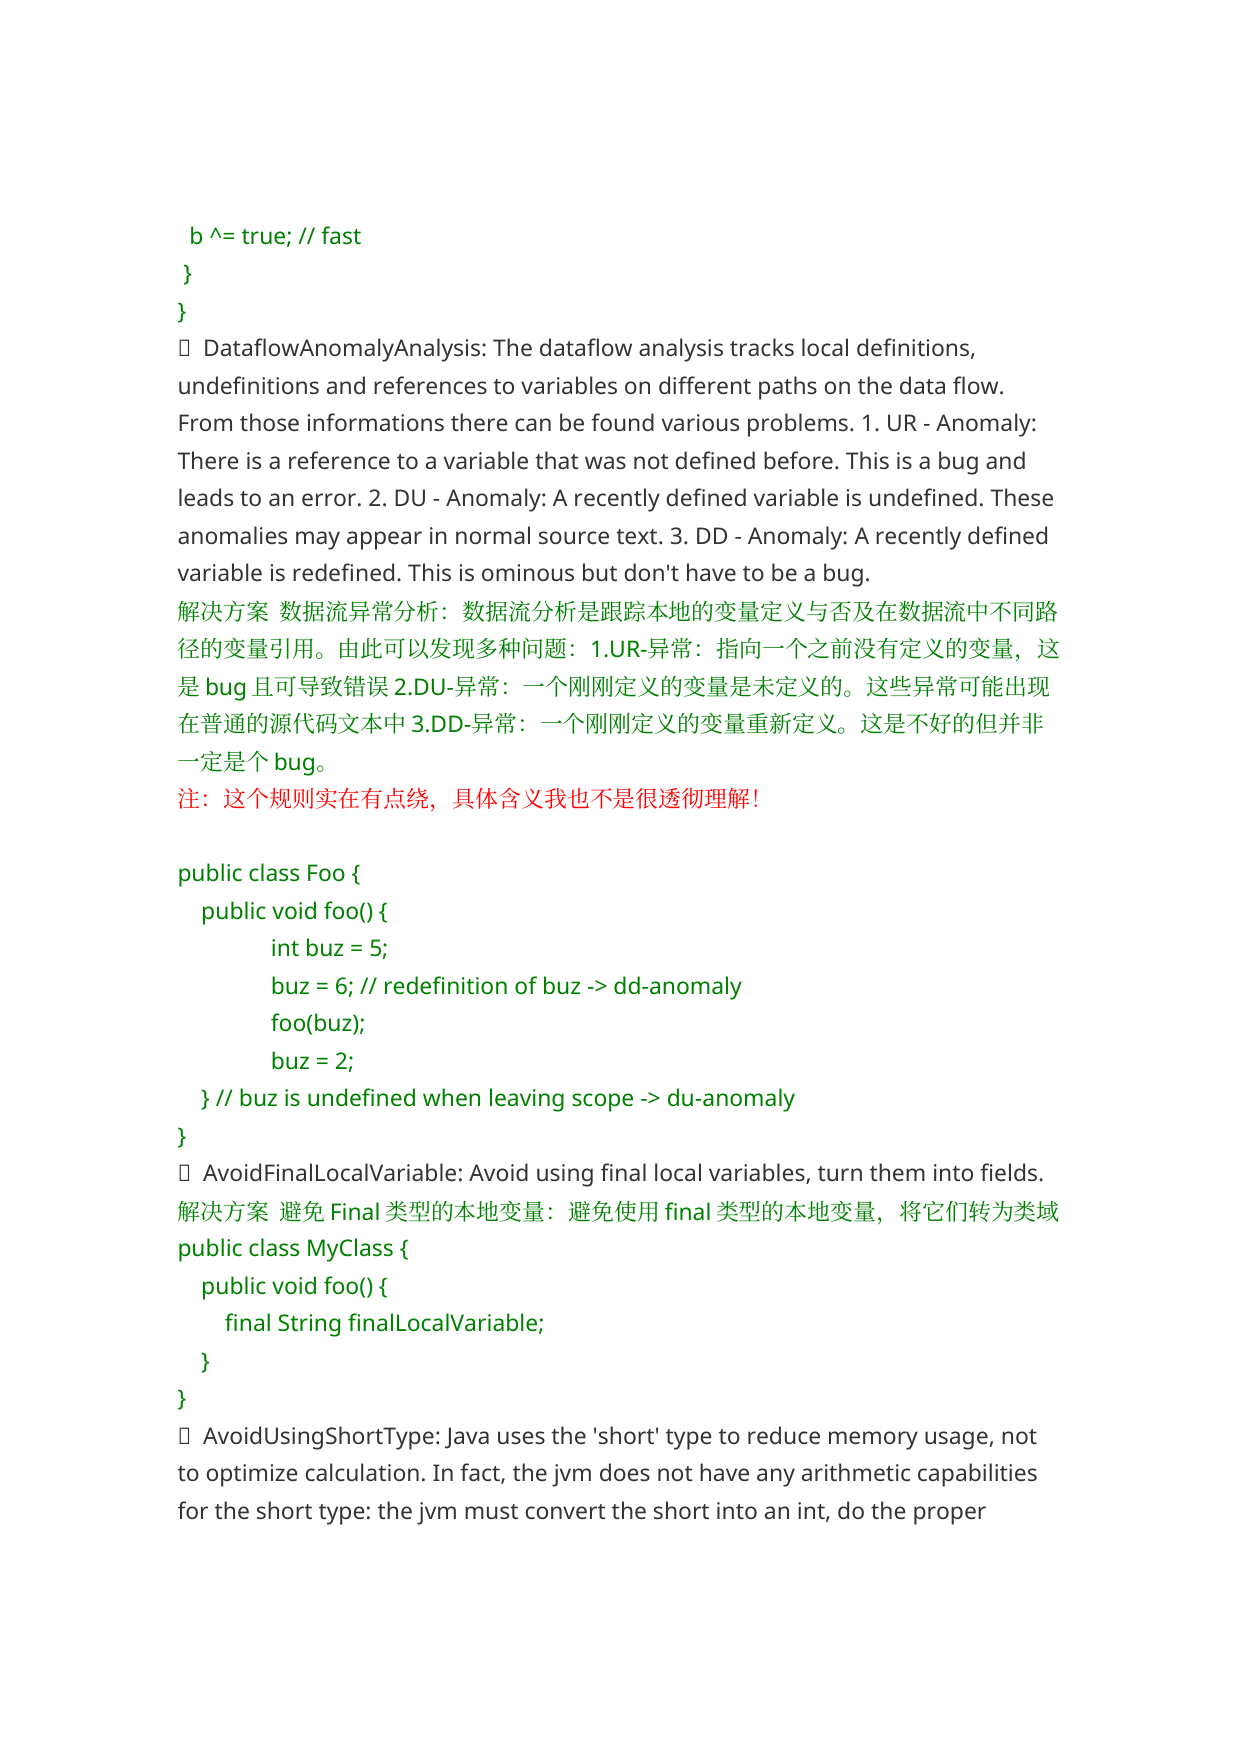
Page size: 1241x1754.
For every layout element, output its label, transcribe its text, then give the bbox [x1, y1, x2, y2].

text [177, 1417, 1063, 1529]
text 解决方案 避免Final类型的本地变量：避免使用final类型的本地变量，将它们转为类域 [177, 1192, 1063, 1229]
text  AvoidFinalLocalVariable: Avoid using final local variables, turn them into fields. [177, 1154, 1063, 1192]
text public class Foo { [177, 854, 1063, 892]
text } [177, 254, 1063, 292]
text } [177, 1117, 1063, 1154]
text public void foo() { [177, 892, 1063, 929]
text } // buz is undefined when leaving scope -> du-anomaly [177, 1079, 1063, 1117]
text public class MyClass { [177, 1229, 1063, 1267]
text buz = 2; [177, 1042, 1063, 1079]
text } [177, 292, 1063, 329]
text 注：这个规则实在有点绕，具体含义我也不是很透彻理解！ [177, 779, 1063, 817]
text int buz = 5; [177, 929, 1063, 967]
text final String finalLocalVariable; [177, 1304, 1063, 1342]
text public void foo() { [177, 1267, 1063, 1304]
text b ^= true; // fast [177, 217, 1063, 254]
text buz = 6; // redefinition of buz -> dd-anomaly [177, 967, 1063, 1004]
text } [177, 1342, 1063, 1379]
text } [177, 1379, 1063, 1417]
text foo(buz); [177, 1004, 1063, 1042]
text  DataflowAnomalyAnalysis: The dataflow analysis tracks local definitions, undefinitions and references to variables on different paths on the data flow. From those informations there can be found various problems. 1. UR - Anomaly: There is a reference to a variable that was not defined before. This is a bug and leads to an error. 2. DU - Anomaly: A recently defined variable is undefined. These anomalies may appear in normal source text. 3. DD - Anomaly: A recently defined variable is redefined. This is ominous but don't have to be a bug. [177, 329, 1063, 592]
text 解决方案 数据流异常分析：数据流分析是跟踪本地的变量定义与否及在数据流中不同路径的变量引用。由此可以发现多种问题：1.UR-异常：指向一个之前没有定义的变量，这是bug且可导致错误2.DU-异常：一个刚刚定义的变量是未定义的。这些异常可能出现在普通的源代码文本中3.DD-异常：一个刚刚定义的变量重新定义。这是不好的但并非一定是个bug。 [177, 592, 1063, 779]
